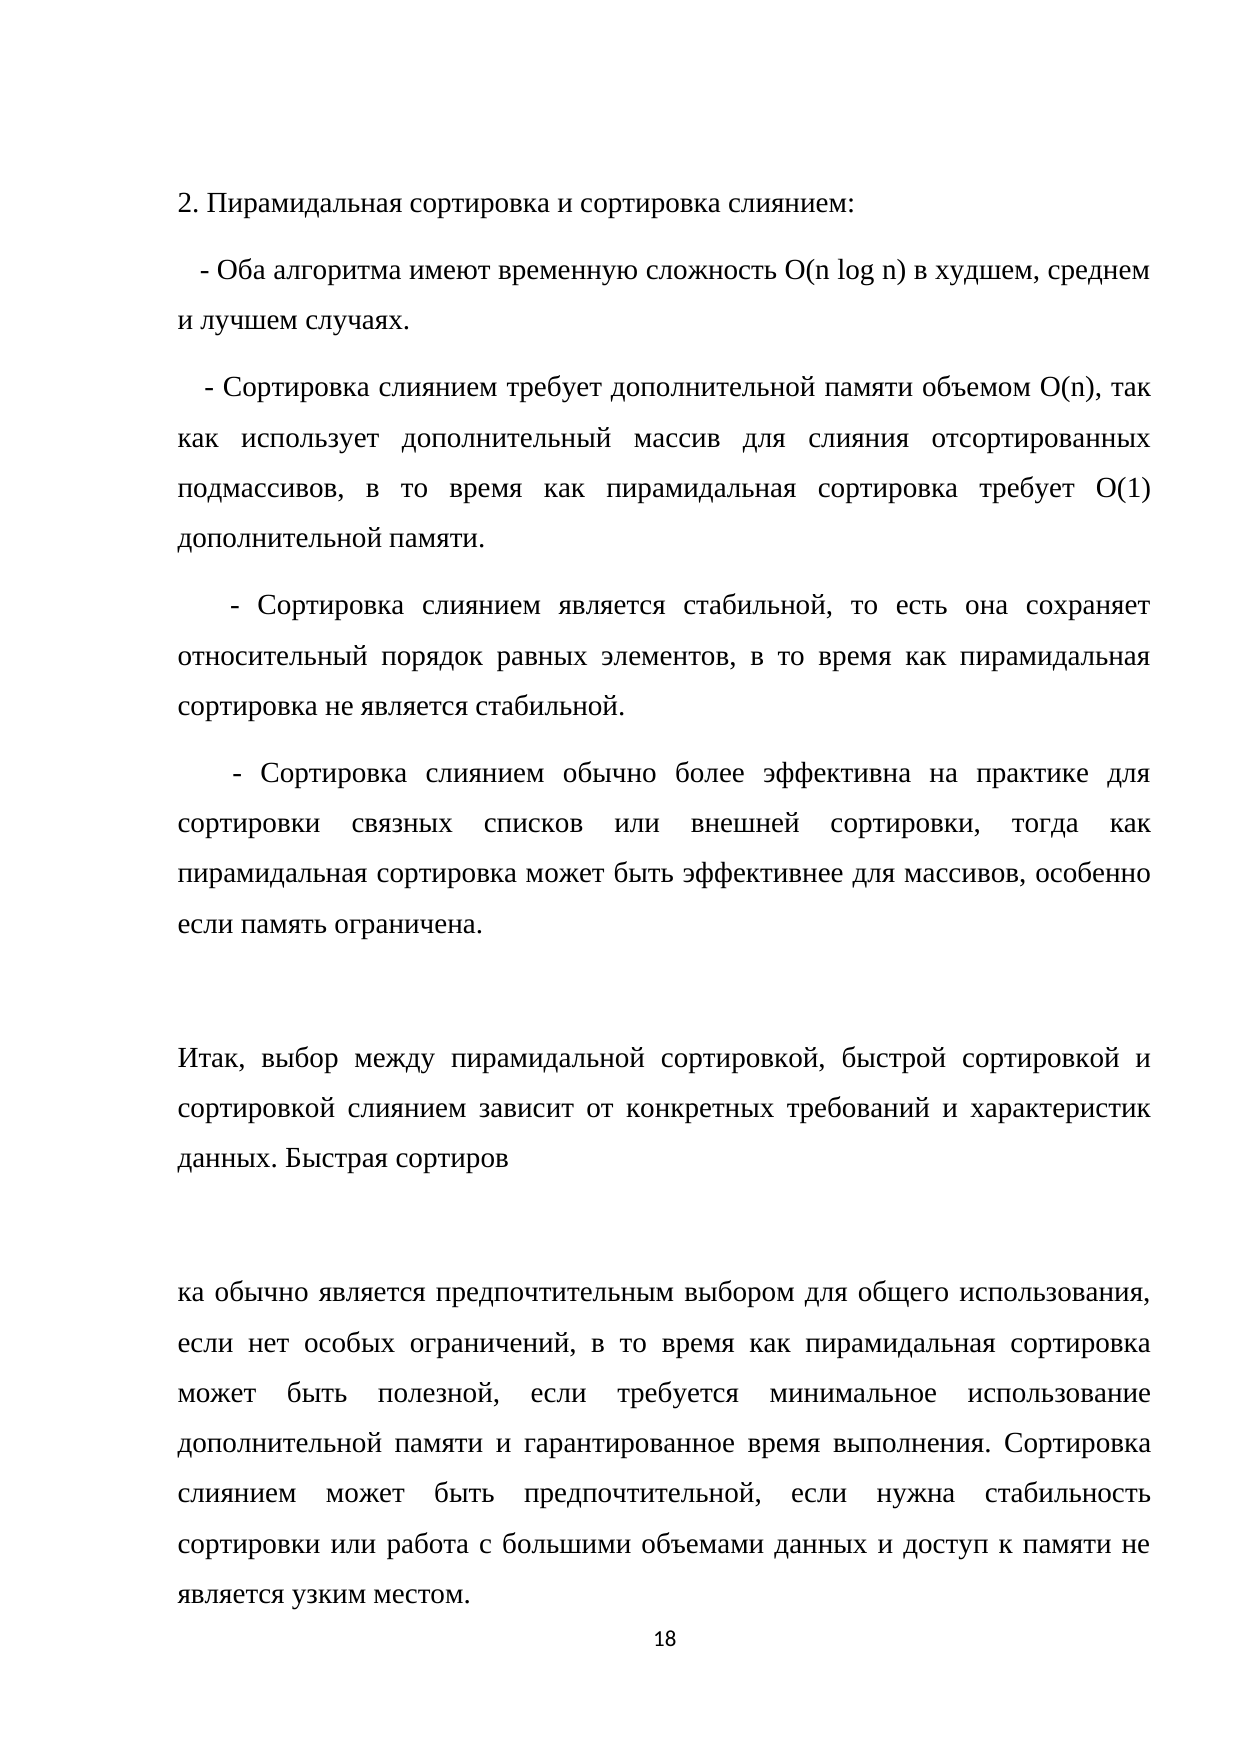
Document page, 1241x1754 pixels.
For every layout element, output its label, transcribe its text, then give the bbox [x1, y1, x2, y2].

text ка обычно является предпочтительным выбором для общего использования, если нет особых ограничений, в то время как пирамидальная сортировка может быть полезной, если требуется минимальное использование дополнительной памяти и гарантированное время выполнения. Сортировка слиянием может быть предпочтительной, если нужна стабильность сортировки или работа с большими объемами данных и доступ к памяти не является узким местом. [177, 1274, 1152, 1610]
text 2. Пирамидальная сортировка и сортировка слиянием: [177, 185, 1152, 219]
text - Сортировка слиянием является стабильной, то есть она сохраняет относительный порядок равных элементов, в то время как пирамидальная сортировка не является стабильной. [177, 587, 1152, 721]
text - Сортировка слиянием требует дополнительной памяти объемом O(n), так как использует дополнительный массив для слияния отсортированных подмассивов, в то время как пирамидальная сортировка требует O(1) дополнительной памяти. [177, 369, 1152, 554]
text Итак, выбор между пирамидальной сортировкой, быстрой сортировкой и сортировкой слиянием зависит от конкретных требований и характеристик данных. Быстрая сортиров [177, 1040, 1152, 1174]
text - Оба алгоритма имеют временную сложность O(n log n) в худшем, среднем и лучшем случаях. [177, 252, 1152, 336]
text - Сортировка слиянием обычно более эффективна на практике для сортировки связных списков или внешней сортировки, тогда как пирамидальная сортировка может быть эффективнее для массивов, особенно если память ограничена. [177, 755, 1152, 939]
